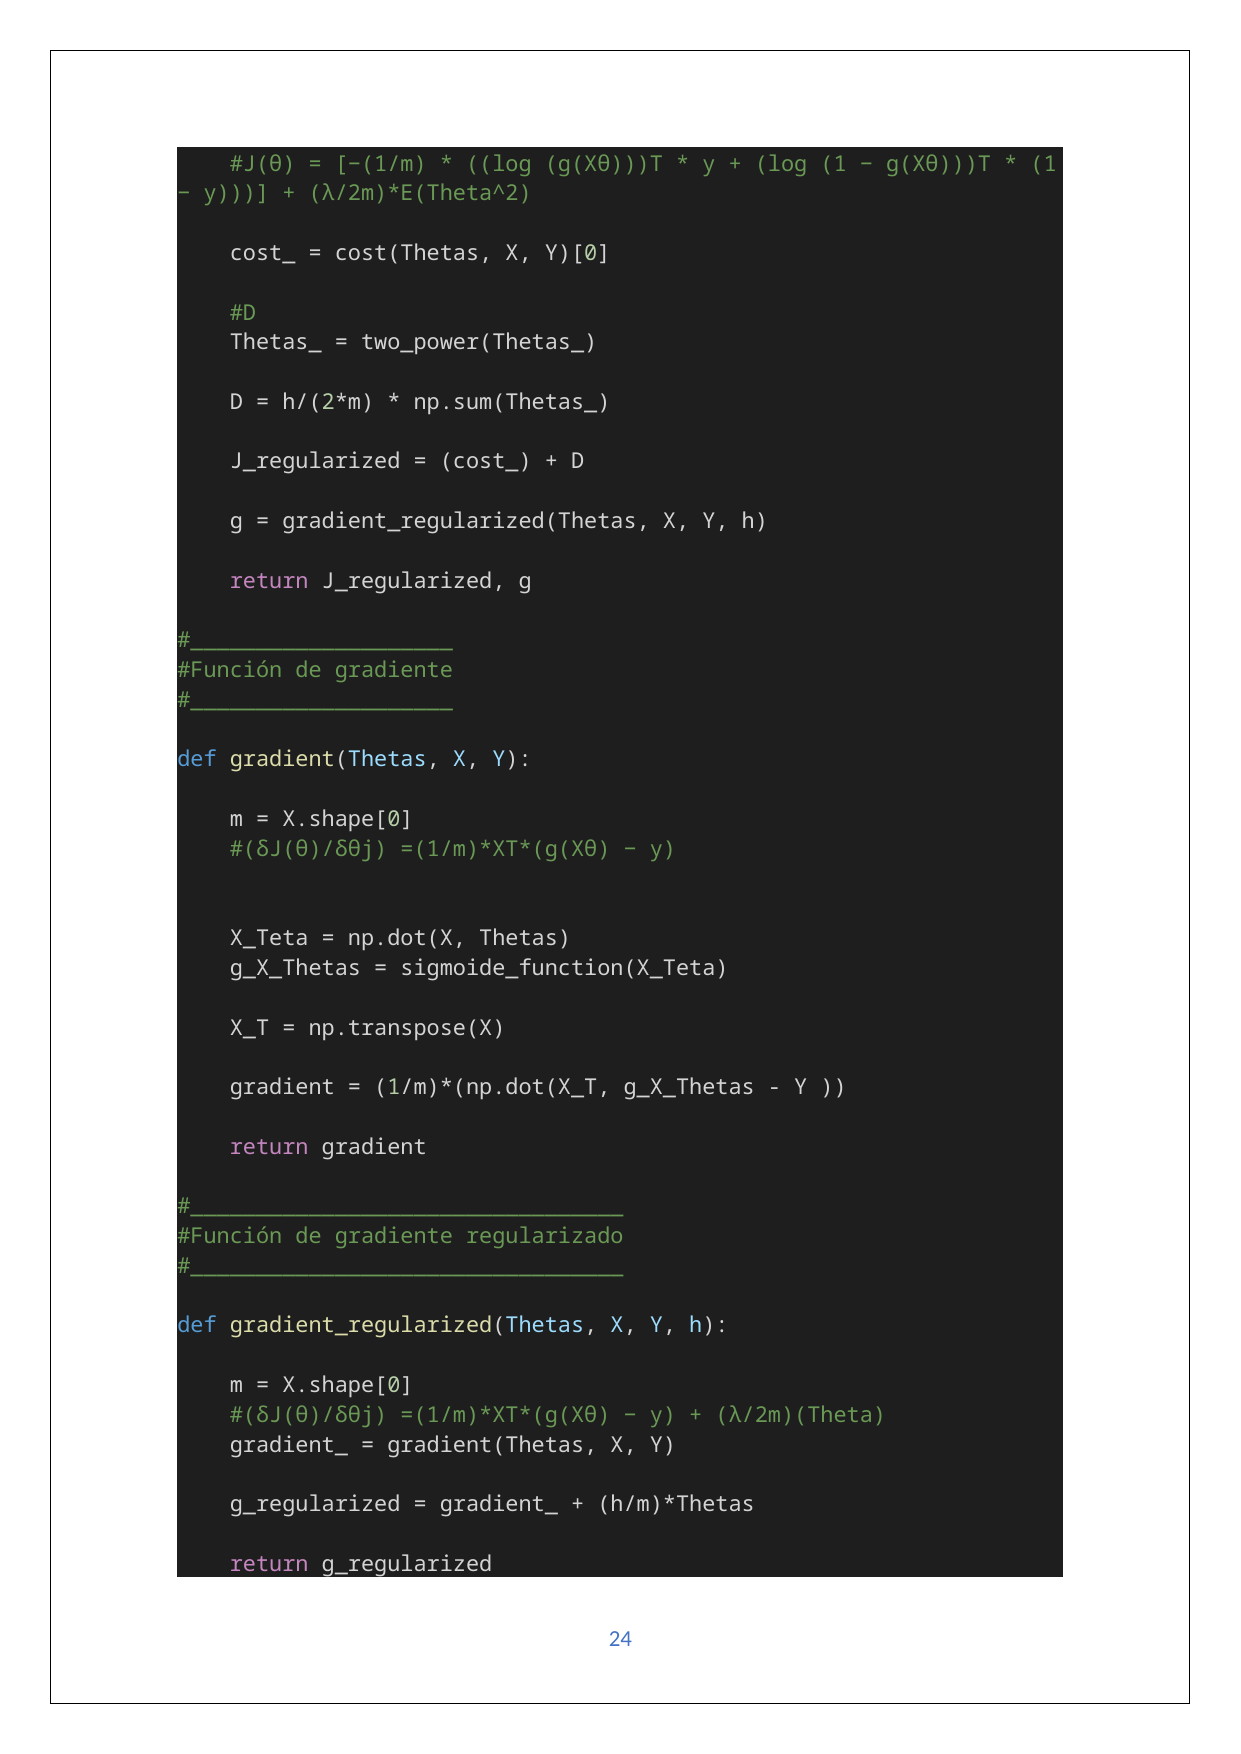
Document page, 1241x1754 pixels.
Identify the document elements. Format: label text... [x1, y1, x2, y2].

text gradient = (1/m)*(np.dot(X_T, g_X_Thetas - Y )) [177, 1071, 1063, 1101]
text #D [177, 296, 1063, 326]
text return g_regularized [177, 1548, 1063, 1577]
text D = h/(2*m) * np.sum(Thetas_) [177, 386, 1063, 416]
text #_________________________________ [177, 1250, 1063, 1279]
text cost_ = cost(Thetas, X, Y)[0] [177, 237, 1063, 267]
text m = X.shape[0] [177, 803, 1063, 833]
text #____________________ [177, 624, 1063, 654]
text g_regularized = gradient_ + (h/m)*Thetas [177, 1488, 1063, 1518]
text m = X.shape[0] [177, 1369, 1063, 1399]
text X_T = np.transpose(X) [177, 1011, 1063, 1041]
text gradient_ = gradient(Thetas, X, Y) [177, 1428, 1063, 1458]
text #____________________ [177, 684, 1063, 713]
text Thetas_ = two_power(Thetas_) [177, 326, 1063, 356]
text g = gradient_regularized(Thetas, X, Y, h) [177, 505, 1063, 535]
text #Función de gradiente [177, 654, 1063, 684]
text J_regularized = (cost_) + D [177, 445, 1063, 475]
text #(δJ(θ)/δθj) =(1/m)*XT*(g(Xθ) − y) [177, 833, 1063, 862]
text #Función de gradiente regularizado [177, 1220, 1063, 1250]
text def gradient(Thetas, X, Y): [177, 743, 1063, 773]
text return J_regularized, g [177, 564, 1063, 594]
text #_________________________________ [177, 1190, 1063, 1220]
text #J(θ) = [−(1/m) * ((log (g(Xθ)))T * y + (log (1 − g(Xθ)))T * (1 − y)))] + (λ/2m)*E(Theta^2) [177, 147, 1063, 207]
text #(δJ(θ)/δθj) =(1/m)*XT*(g(Xθ) − y) + (λ/2m)(Theta) [177, 1399, 1063, 1428]
text g_X_Thetas = sigmoide_function(X_Teta) [177, 952, 1063, 982]
text X_Teta = np.dot(X, Thetas) [177, 922, 1063, 952]
text return gradient [177, 1131, 1063, 1160]
text def gradient_regularized(Thetas, X, Y, h): [177, 1309, 1063, 1339]
